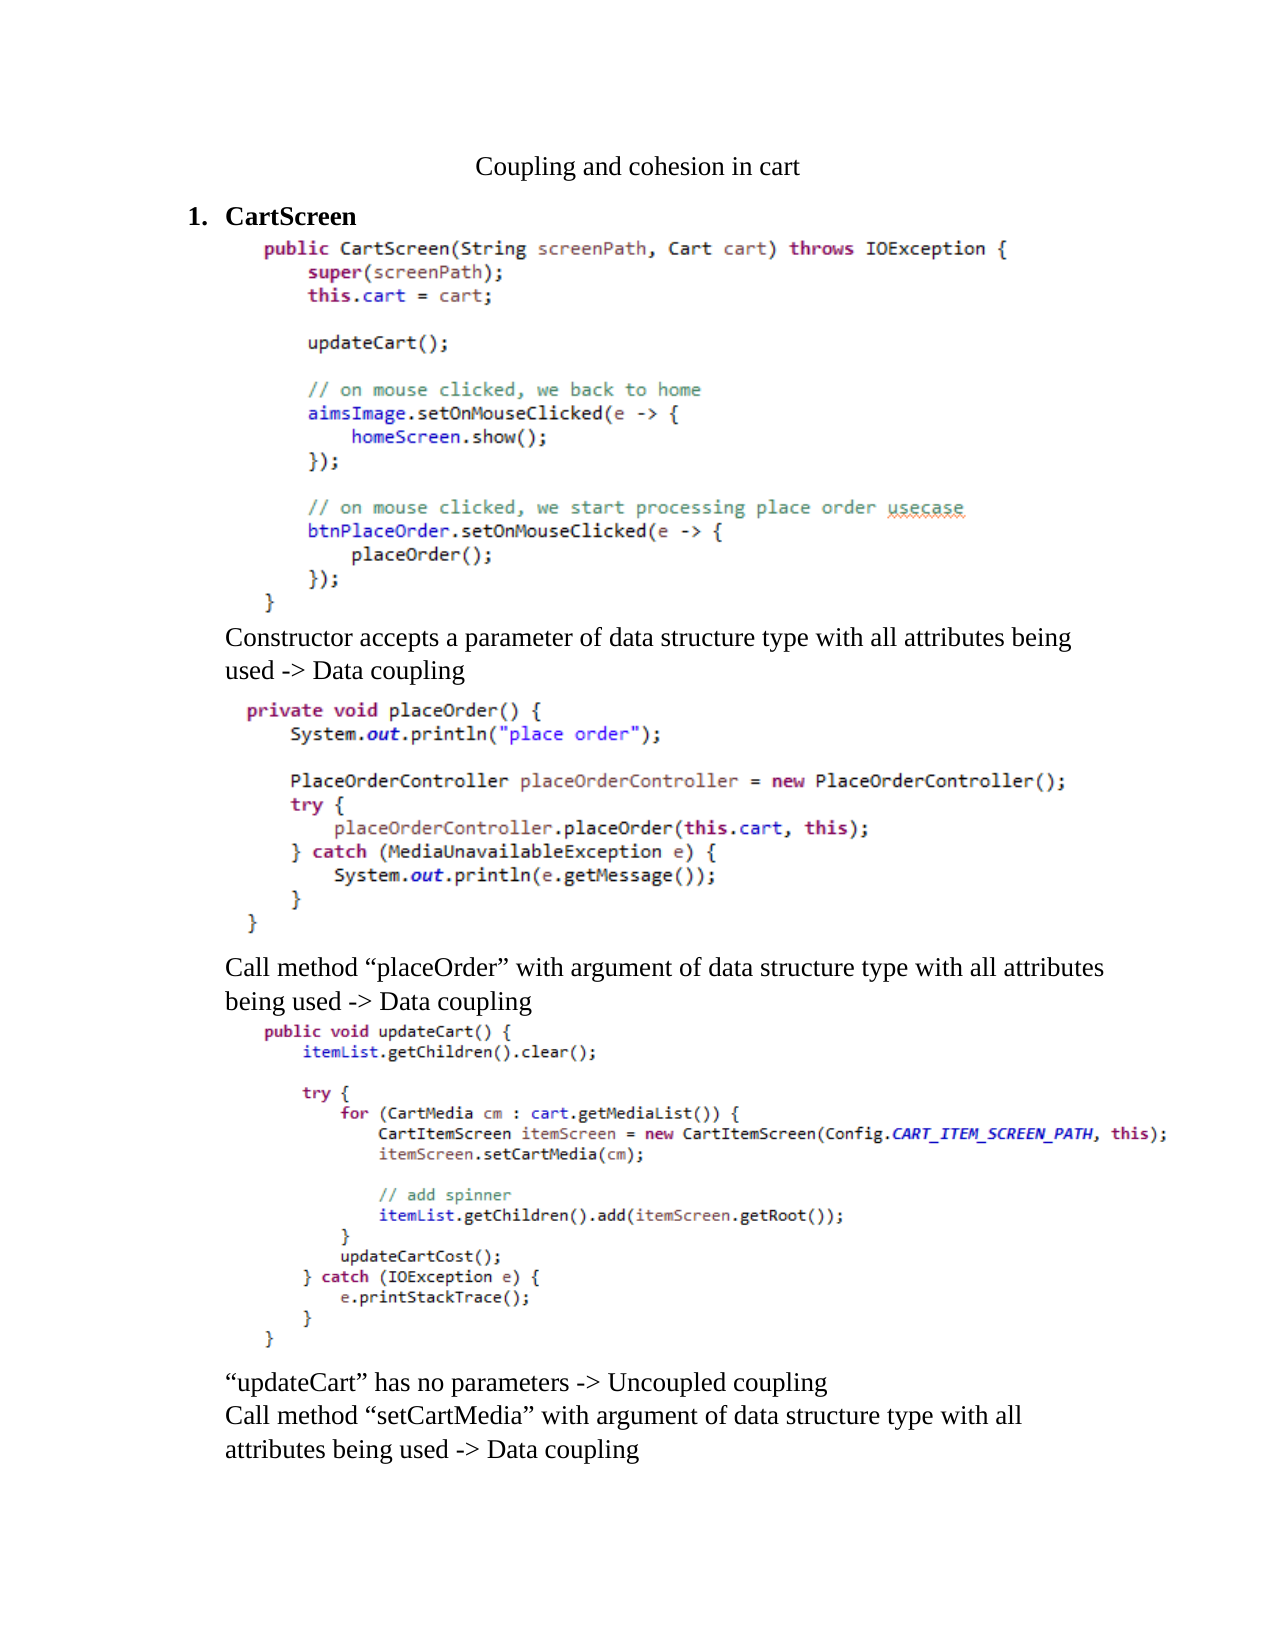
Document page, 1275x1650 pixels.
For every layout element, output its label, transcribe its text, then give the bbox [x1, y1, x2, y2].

picture [225, 687, 1122, 949]
list CartScreen [187, 200, 1125, 231]
list Call method “setCartMedia” with argument of data structure type with all attributes being used -> Data coupling [225, 1399, 1125, 1464]
list “updateCart” has no parameters -> Uncoupled coupling [225, 1366, 1125, 1397]
text Coupling and cohesion in cart [150, 150, 1125, 181]
picture [225, 1018, 1200, 1364]
list Call method “placeOrder” with argument of data structure type with all attributes being used -> Data coupling [225, 951, 1125, 1016]
picture [225, 233, 1180, 619]
list Constructor accepts a parameter of data structure type with all attributes being used -> Data coupling [225, 621, 1125, 685]
